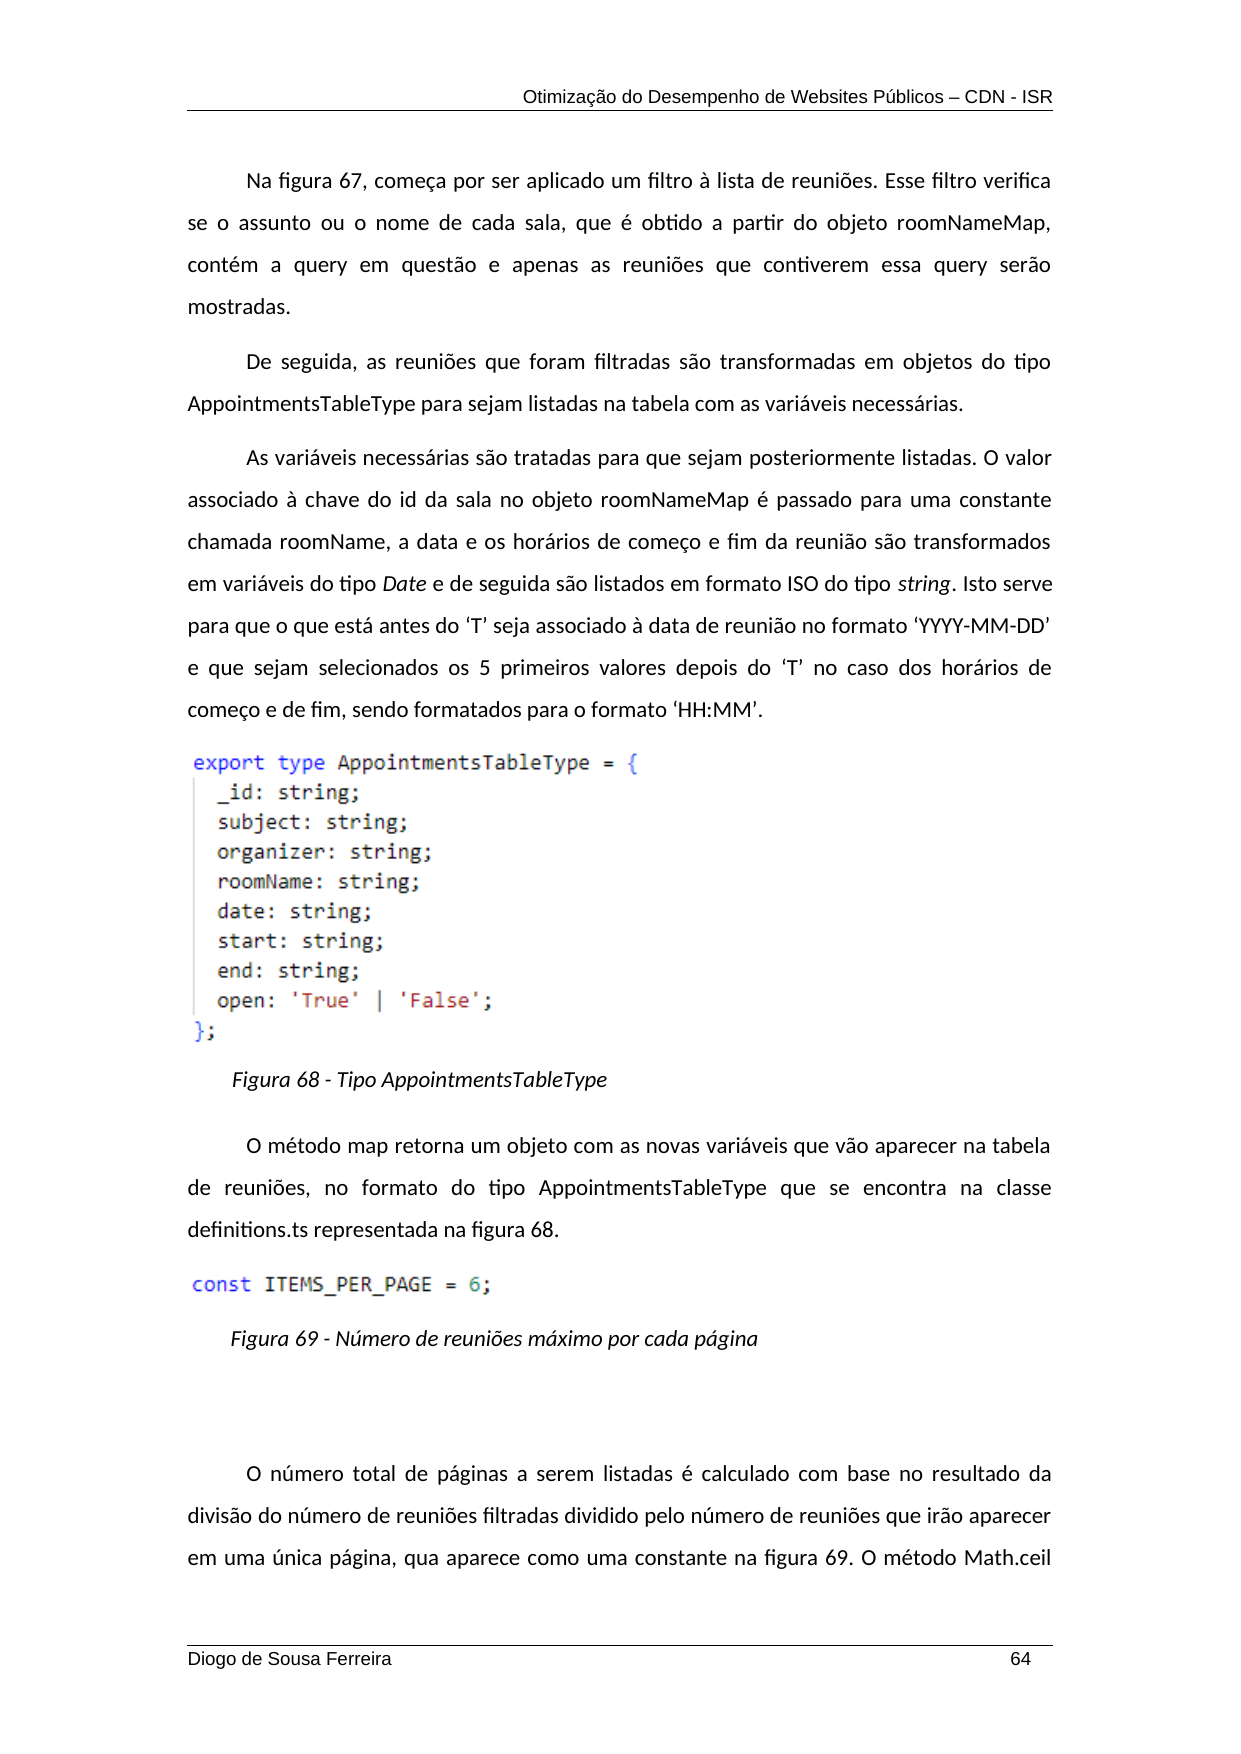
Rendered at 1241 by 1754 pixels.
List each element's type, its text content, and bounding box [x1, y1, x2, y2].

text Na figura 67, começa por ser aplicado um filtro à lista de reuniões. Esse filtro verifica se o assunto ou o nome de cada sala, que é obtido a partir do objeto roomNameMap, contém a query em questão e apenas as reuniões que contiverem essa query serão mostradas. [187, 167, 1053, 321]
text De seguida, as reuniões que foram filtradas são transformadas em objetos do tipo AppointmentsTableType para sejam listadas na tabela com as variáveis necessárias. [187, 347, 1053, 417]
text O método map retorna um objeto com as novas variáveis que vão aparecer na tabela de reuniões, no formato do tipo AppointmentsTableType que se encontra na classe definitions.ts representada na figura 68. [187, 1131, 1053, 1243]
picture [187, 740, 642, 1053]
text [187, 1459, 1053, 1571]
picture [187, 1271, 497, 1301]
text As variáveis necessárias são tratadas para que sejam posteriormente listadas. O valor associado à chave do id da sala no objeto roomNameMap é passado para uma constante chamada roomName, a data e os horários de começo e fim da reunião são transformados em variáveis do tipo Date e de seguida são listados em formato ISO do tipo string. Isto serve para que o que está antes do ‘T’ seja associado à data de reunião no formato ‘YYYY-MM-DD’ e que sejam selecionados os 5 primeiros valores depois do ‘T’ no caso dos horários de começo e de fim, sendo formatados para o formato ‘HH:MM’. [187, 443, 1053, 723]
